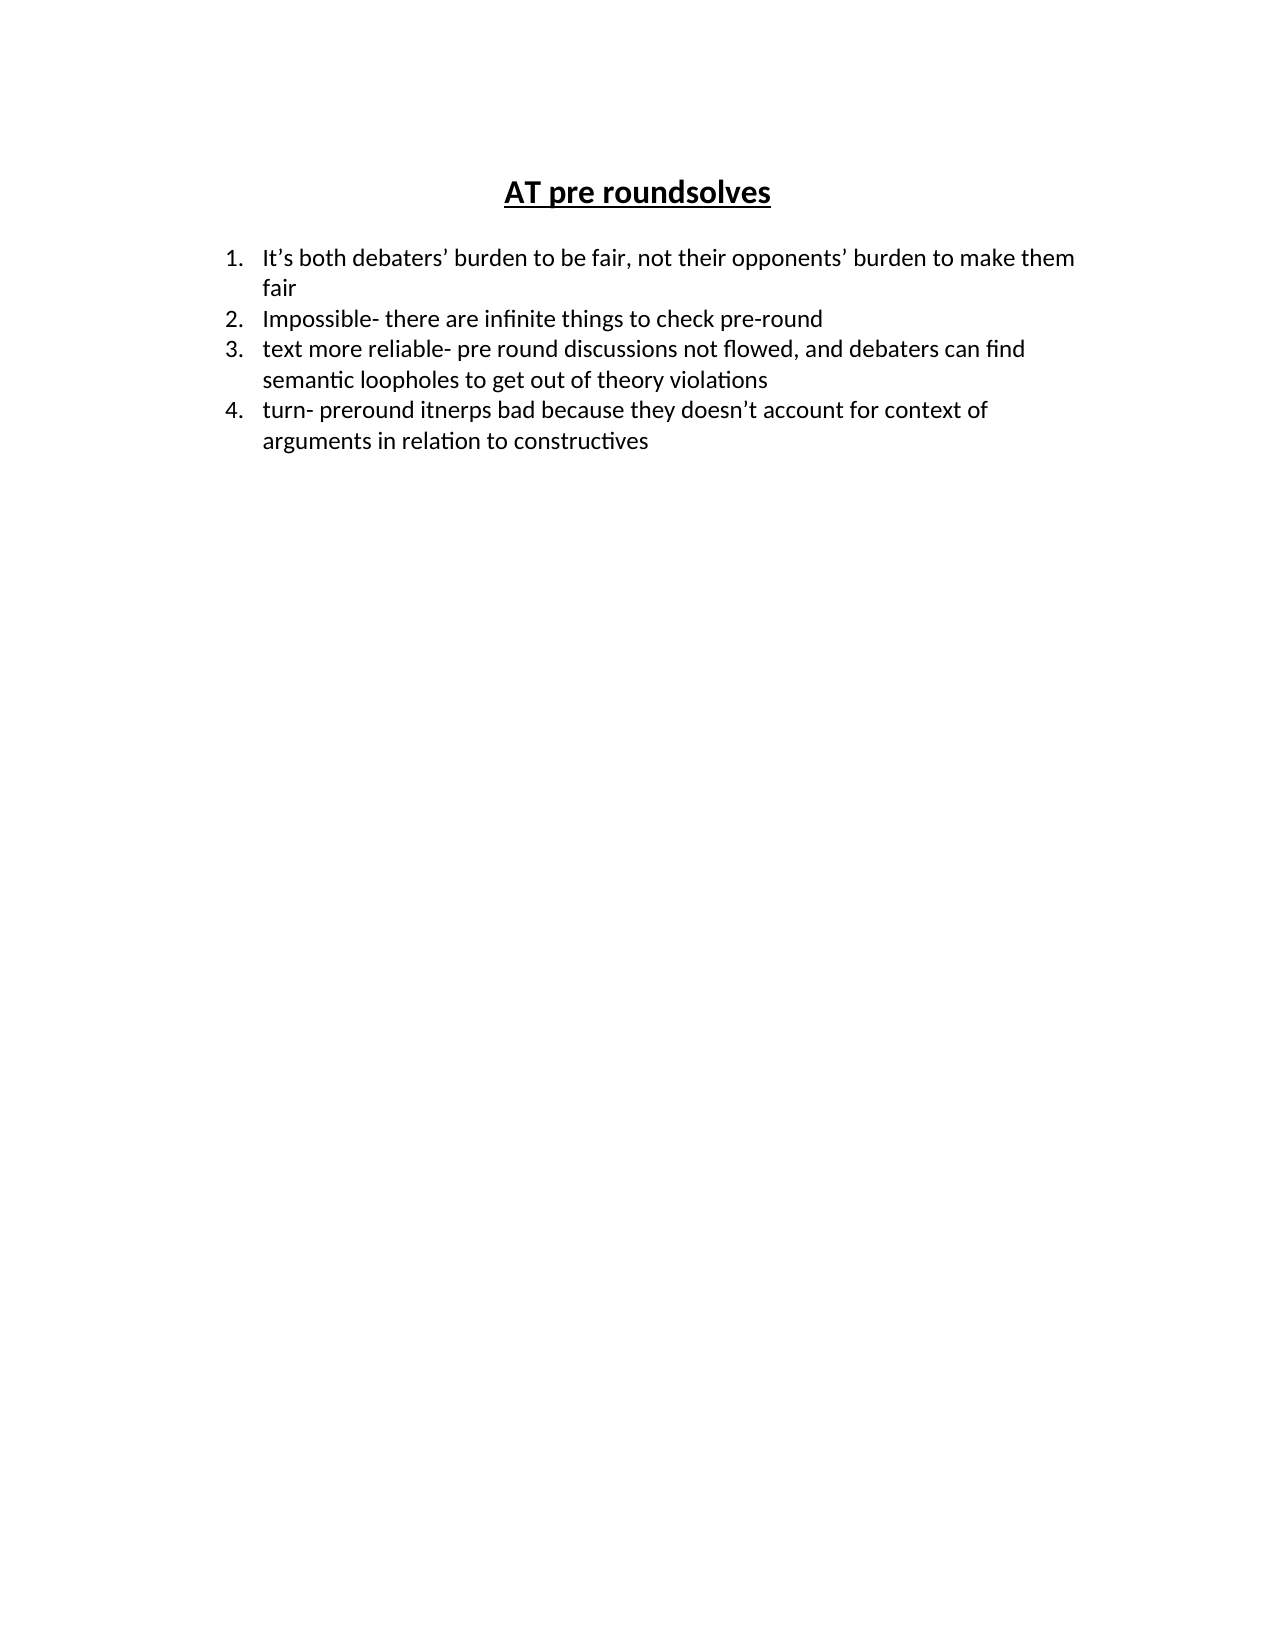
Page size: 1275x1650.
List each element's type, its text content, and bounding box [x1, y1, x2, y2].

subtitle AT pre roundsolves [187, 171, 1087, 212]
list It’s both debaters’ burden to be fair, not their opponents’ burden to make them fair [225, 242, 1087, 303]
list turn- preround itnerps bad because they doesn’t account for context of arguments in relation to constructives [225, 395, 1087, 456]
list text more reliable- pre round discussions not flowed, and debaters can find semantic loopholes to get out of theory violations [225, 334, 1087, 395]
list Impossible- there are infinite things to check pre-round [225, 303, 1087, 334]
